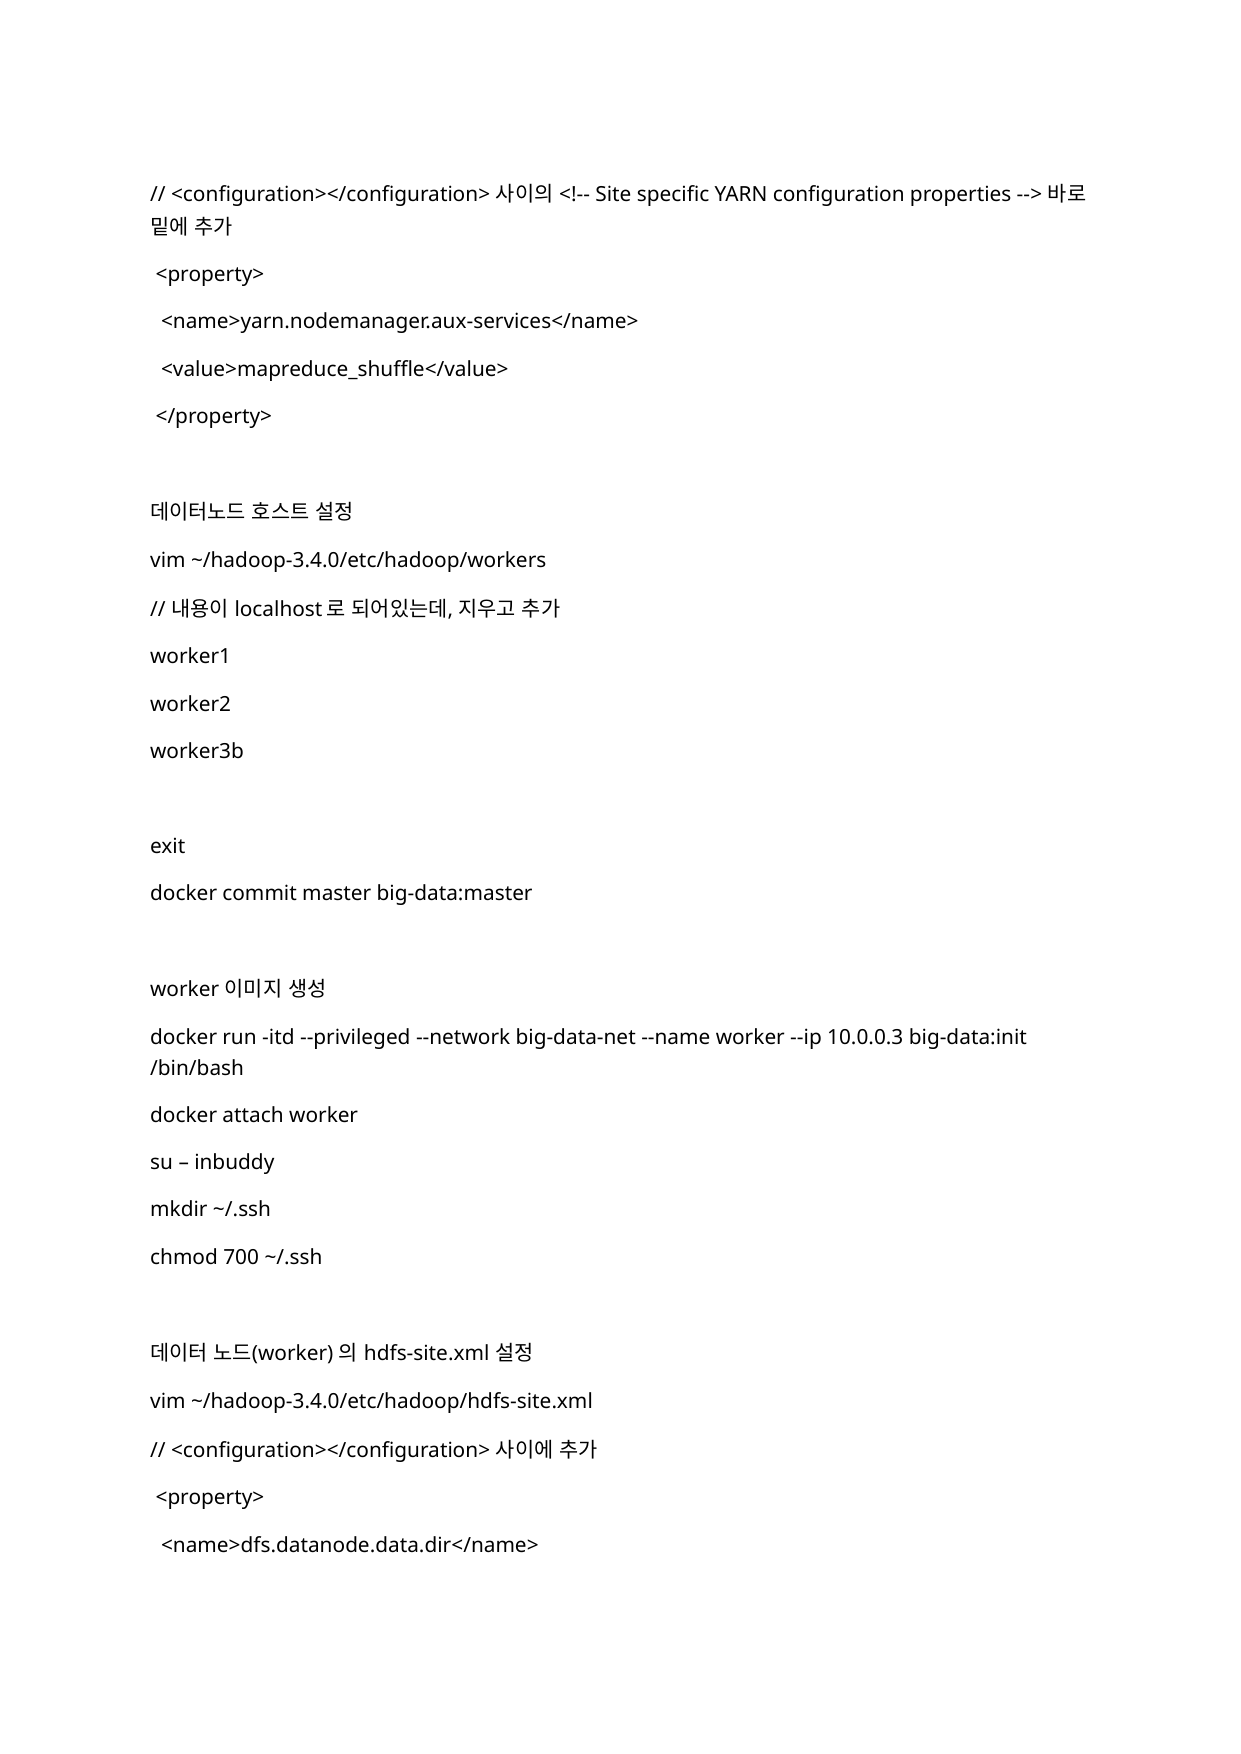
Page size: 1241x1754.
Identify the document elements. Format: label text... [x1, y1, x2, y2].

text // <configuration></configuration> 사이에 추가 [150, 1433, 1090, 1463]
text worker 이미지 생성 [150, 973, 1090, 1003]
text vim ~/hadoop-3.4.0/etc/hadoop/workers [150, 545, 1090, 573]
text 데이터노드 호스트 설정 [150, 496, 1090, 526]
text docker commit master big-data:master [150, 878, 1090, 906]
text // 내용이 localhost로 되어있는데, 지우고 추가 [150, 592, 1090, 622]
text </property> [150, 401, 1090, 429]
text mkdir ~/.ssh [150, 1194, 1090, 1223]
text // <configuration></configuration> 사이의 <!-- Site specific YARN configuration properties --> 바로 밑에 추가 [150, 177, 1090, 240]
text worker2 [150, 689, 1090, 717]
text vim ~/hadoop-3.4.0/etc/hadoop/hdfs-site.xml [150, 1386, 1090, 1414]
text docker run -itd --privileged --network big-data-net --name worker --ip 10.0.0.3 big-data:init /bin/bash [150, 1022, 1090, 1081]
text <property> [150, 1482, 1090, 1511]
text <property> [150, 259, 1090, 288]
text su – inbuddy [150, 1147, 1090, 1176]
text 데이터 노드(worker) 의 hdfs-site.xml 설정 [150, 1336, 1090, 1367]
text <name>yarn.nodemanager.aux-services</name> [150, 306, 1090, 335]
text worker3b [150, 736, 1090, 764]
text docker attach worker [150, 1100, 1090, 1128]
text <name>dfs.datanode.data.dir</name> [150, 1530, 1090, 1558]
text exit [150, 831, 1090, 859]
text chmod 700 ~/.ssh [150, 1242, 1090, 1270]
text <value>mapreduce_shuffle</value> [150, 354, 1090, 382]
text worker1 [150, 642, 1090, 670]
